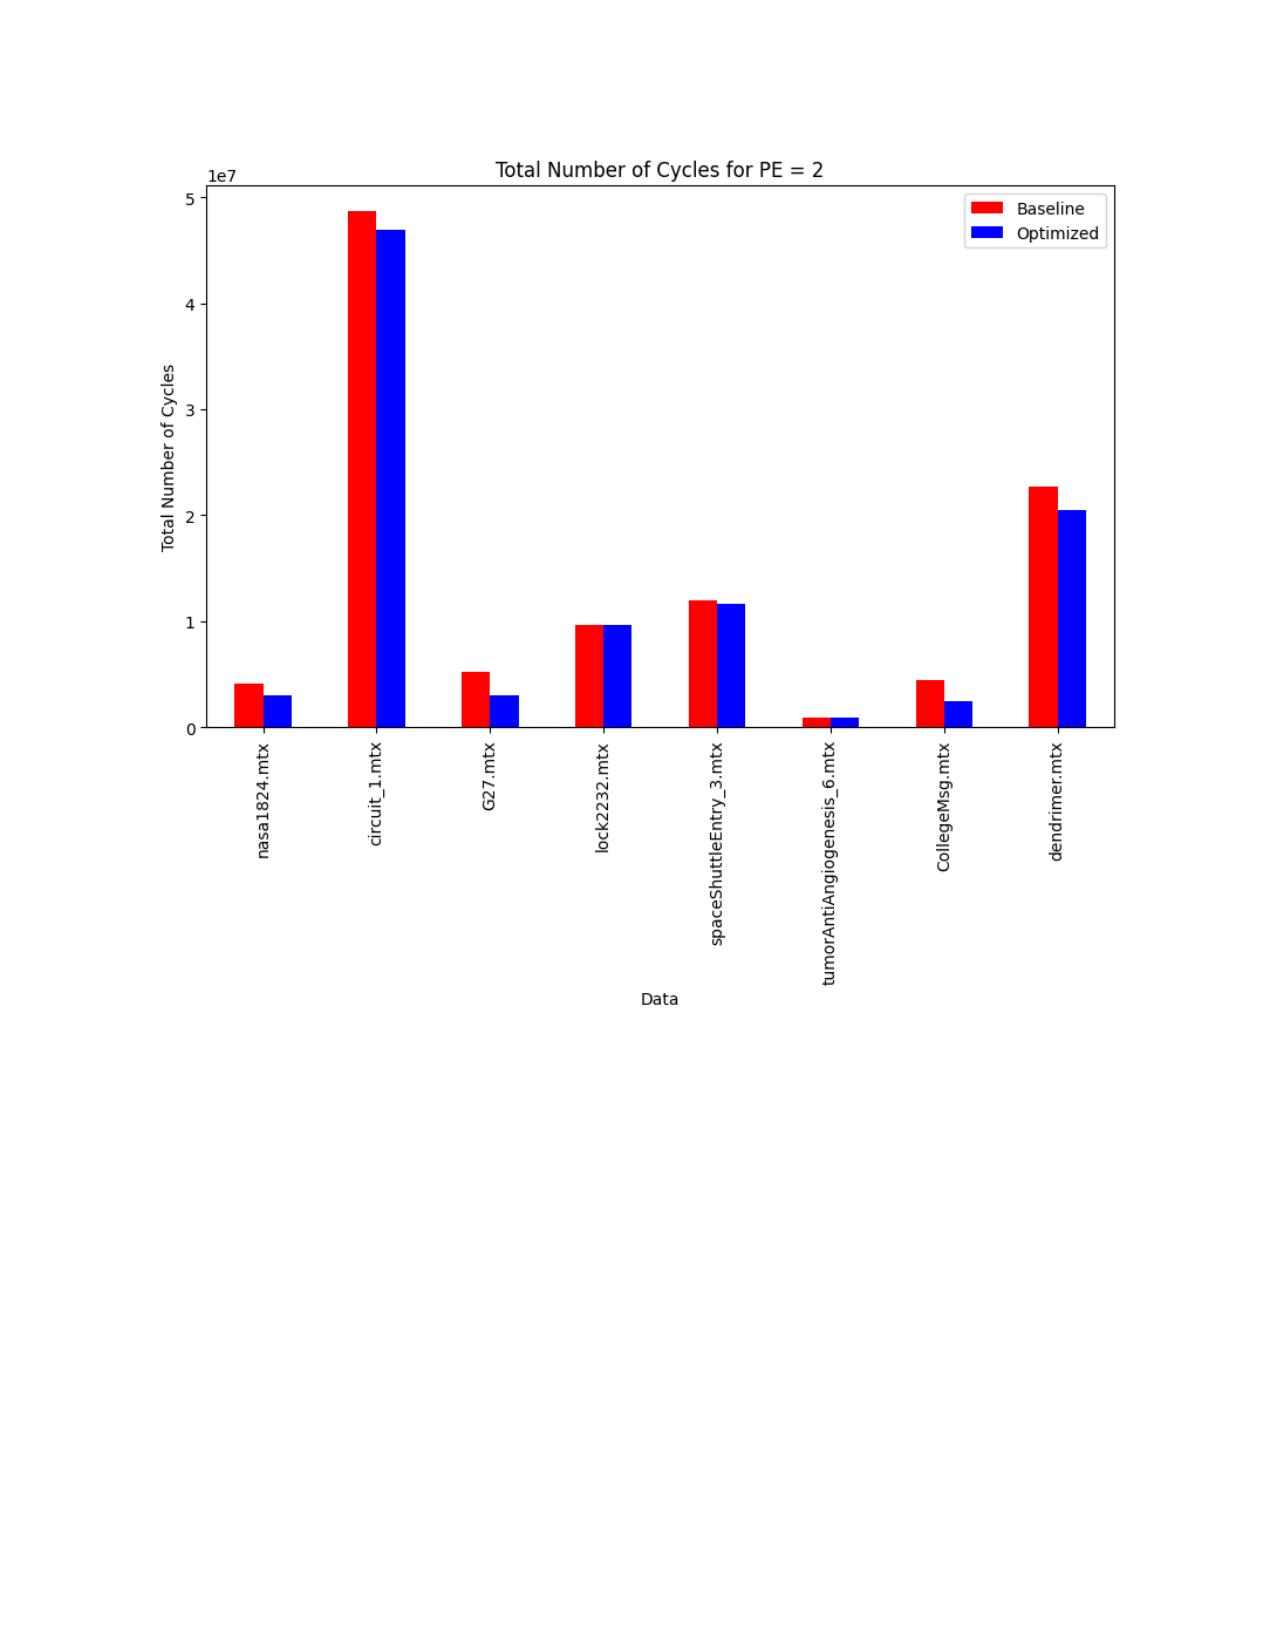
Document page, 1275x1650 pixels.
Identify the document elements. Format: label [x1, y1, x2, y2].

picture [150, 150, 1125, 1019]
